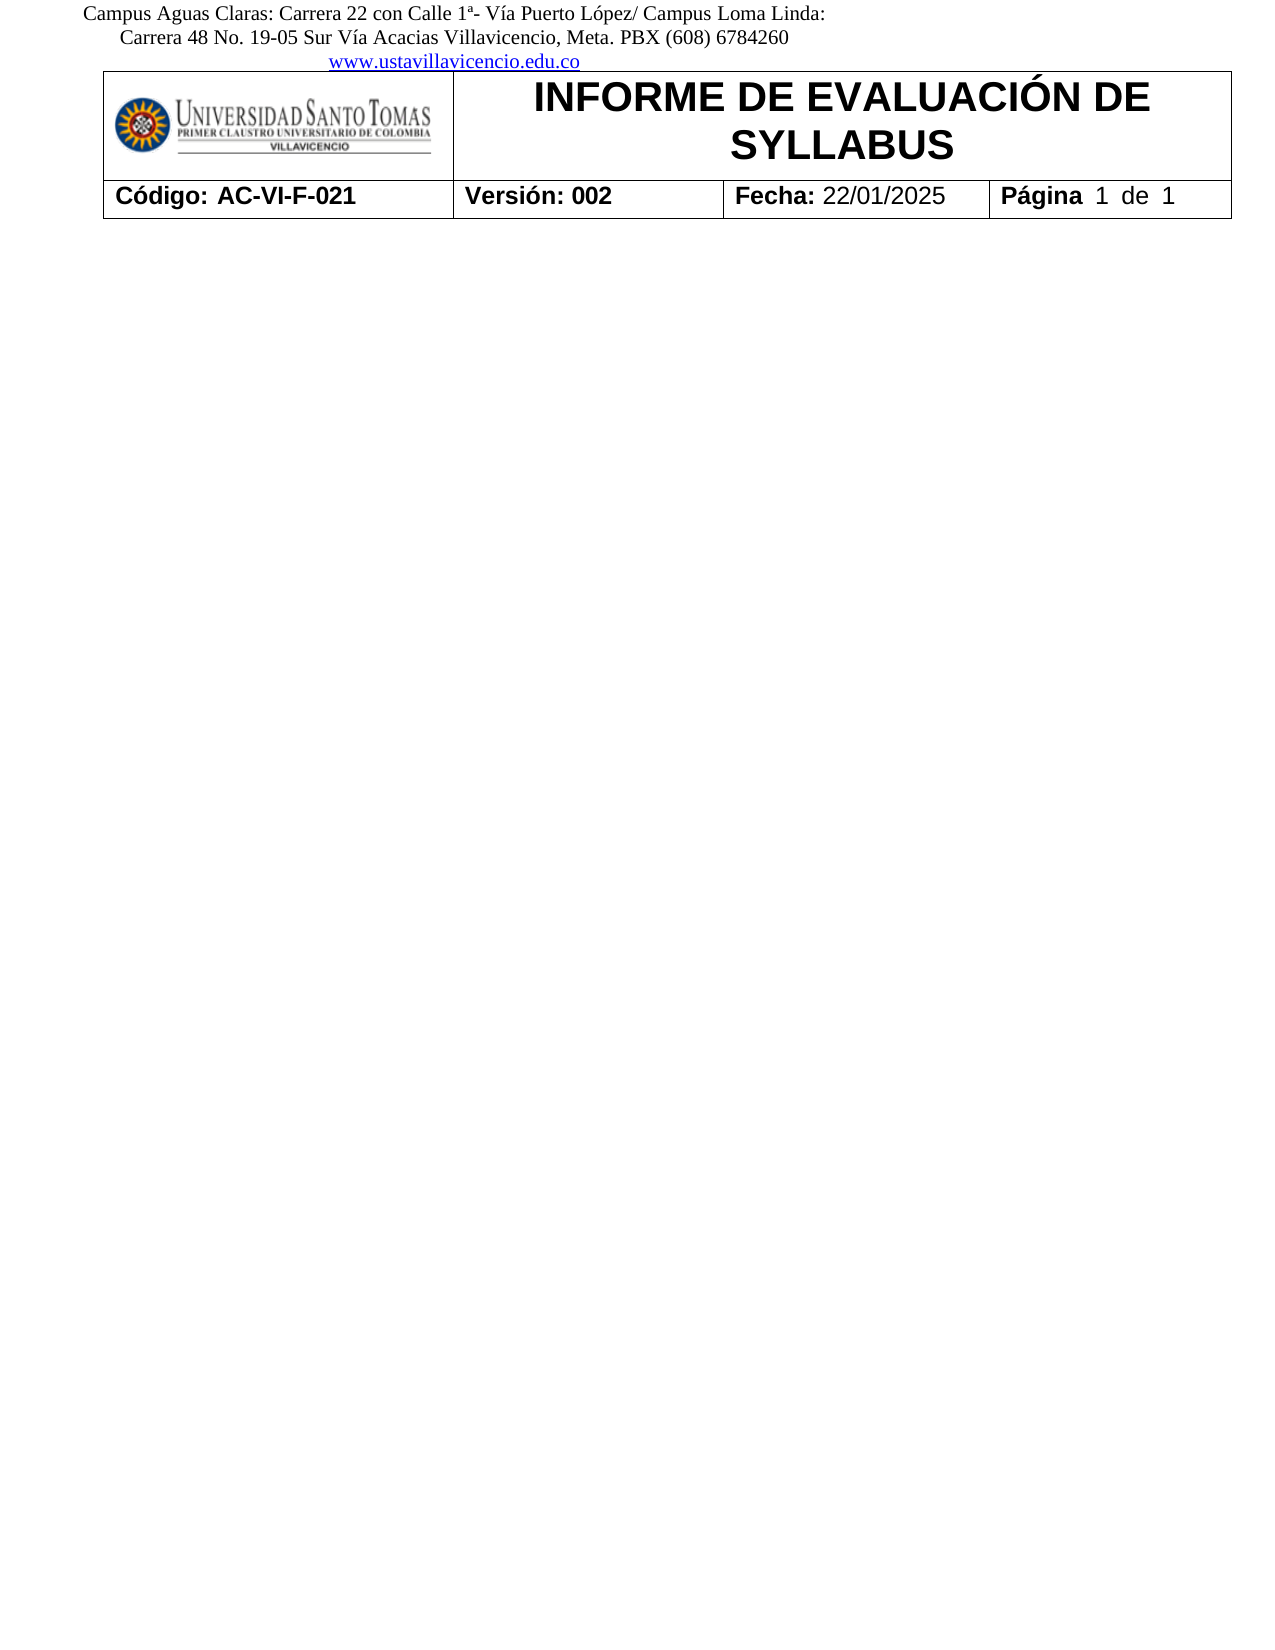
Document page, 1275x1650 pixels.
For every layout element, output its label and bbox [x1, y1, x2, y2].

picture [114, 97, 432, 154]
